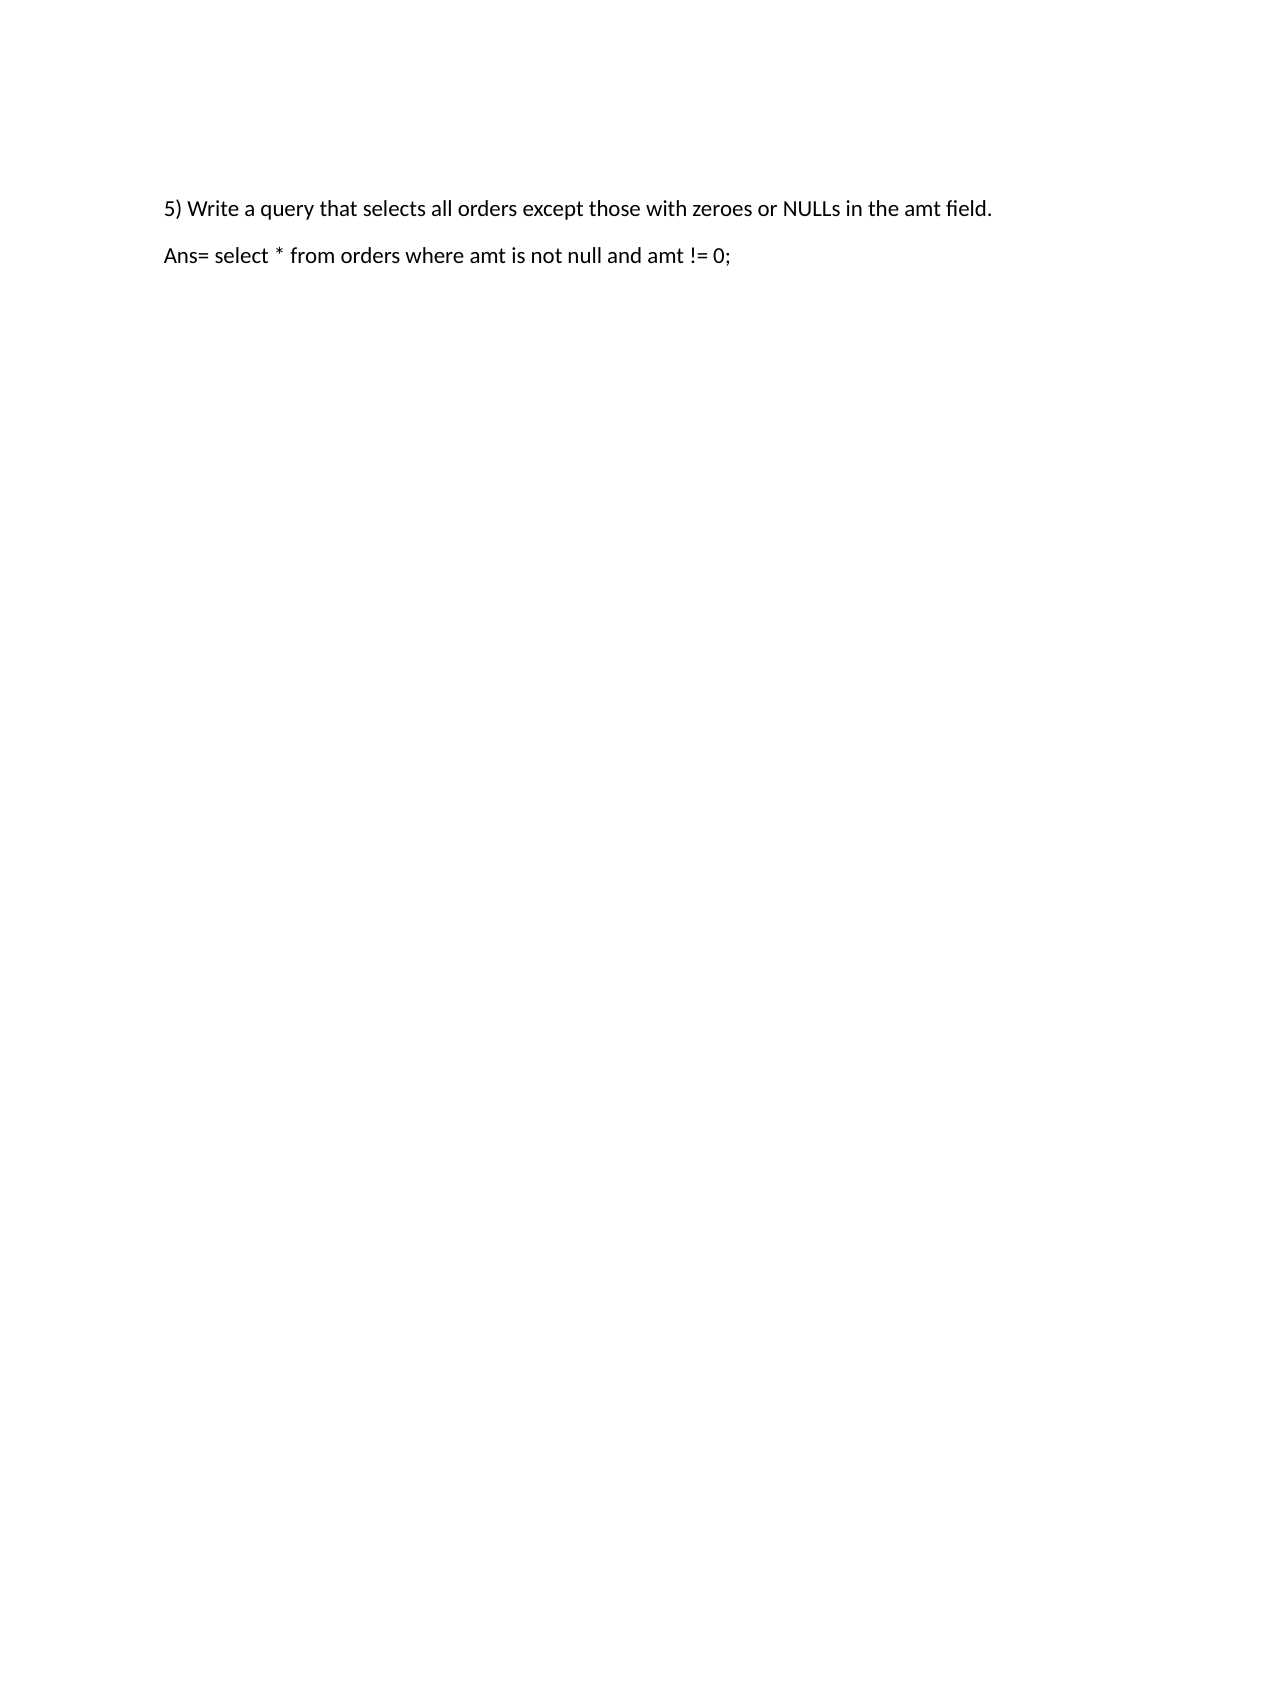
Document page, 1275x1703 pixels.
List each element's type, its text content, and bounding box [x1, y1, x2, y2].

text Ans= select * from orders where amt is not null and amt != 0; [163, 241, 1149, 269]
text 5) Write a query that selects all orders except those with zeroes or NULLs in the amt field. [163, 194, 1149, 222]
